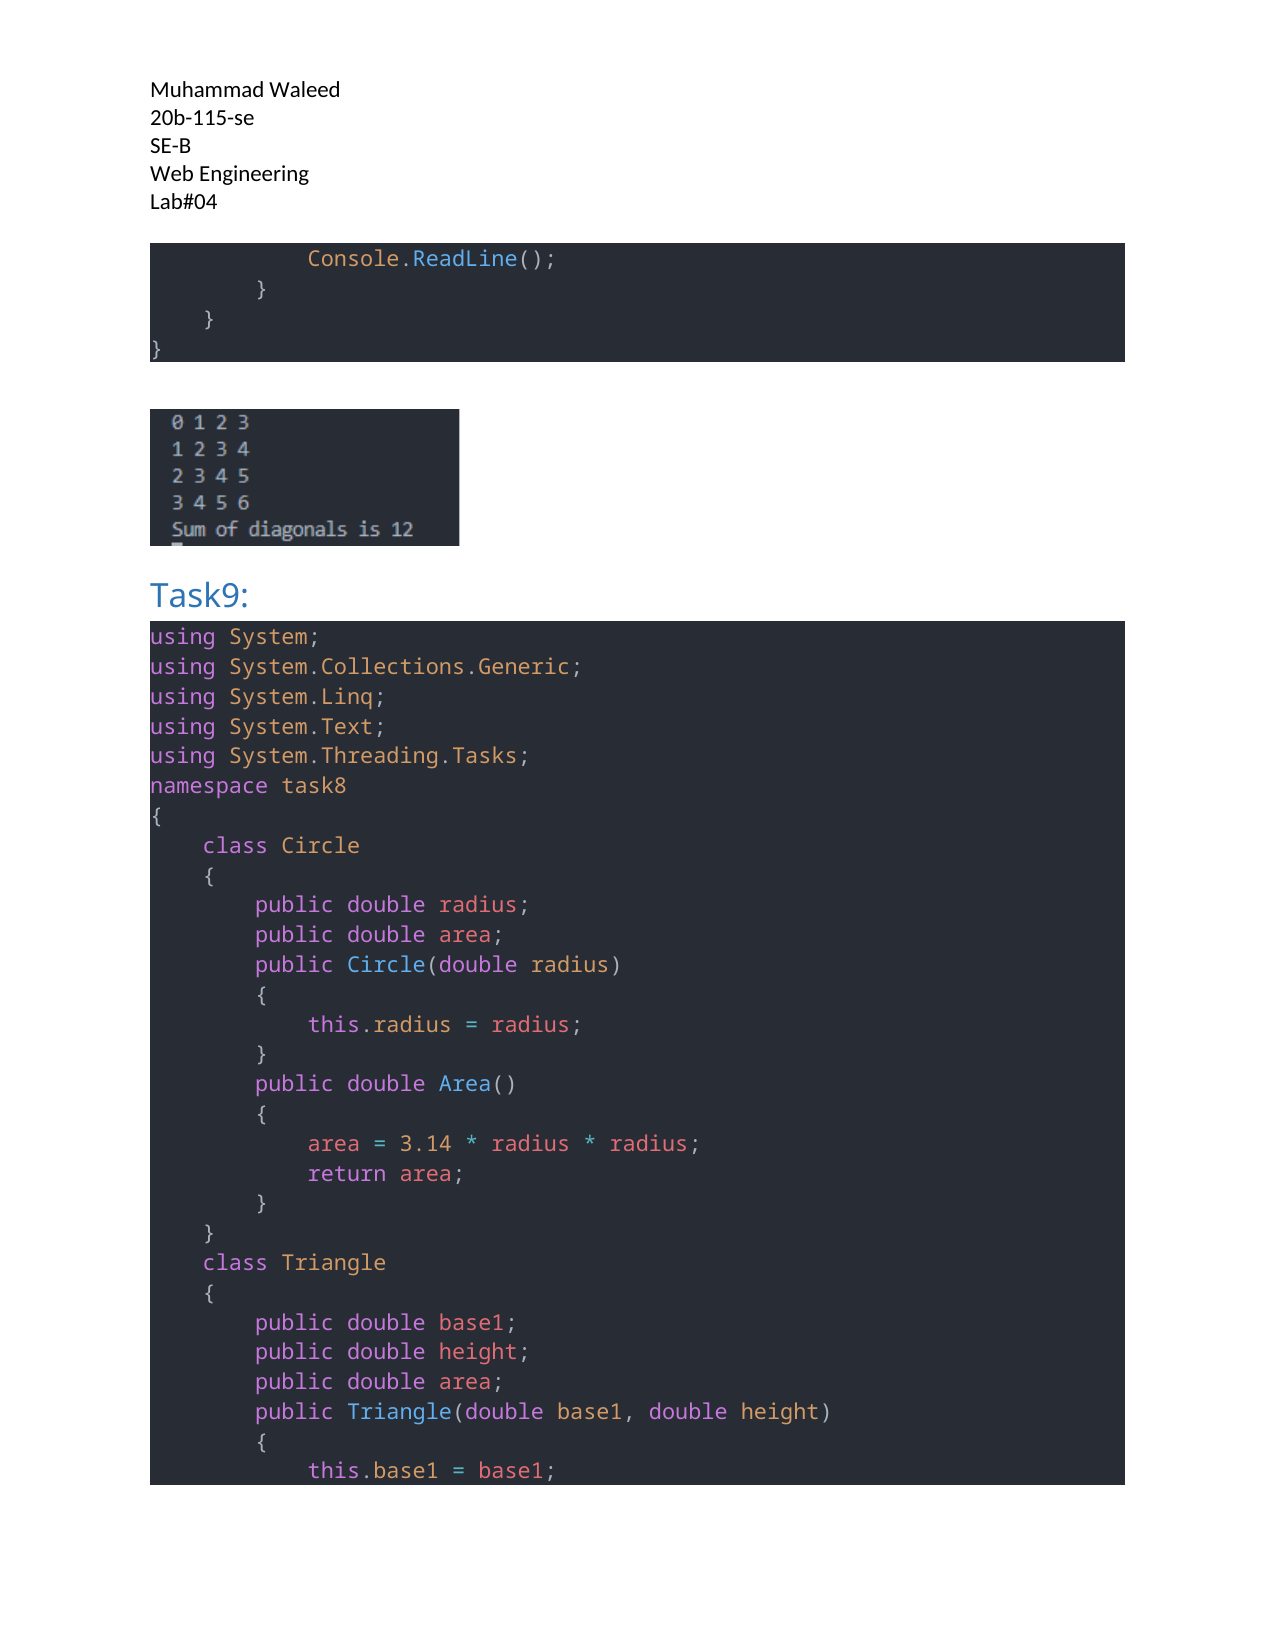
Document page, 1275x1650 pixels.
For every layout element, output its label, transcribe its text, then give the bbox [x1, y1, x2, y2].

text class Circle [150, 830, 1125, 859]
text } [150, 1038, 1125, 1068]
text public Circle(double radius) [150, 949, 1125, 979]
text public double radius; [150, 889, 1125, 919]
text } [150, 1187, 1125, 1217]
text Console.ReadLine(); [150, 243, 1125, 273]
text { [150, 800, 1125, 830]
picture [150, 409, 460, 546]
text { [150, 859, 1125, 889]
text public double Area() [150, 1068, 1125, 1098]
text } [150, 1217, 1125, 1247]
text public double height; [150, 1336, 1125, 1366]
text using System.Linq; [150, 681, 1125, 711]
text class Triangle [150, 1247, 1125, 1277]
text } [150, 332, 1125, 362]
text { [150, 1098, 1125, 1128]
text public double area; [150, 1366, 1125, 1396]
text } [150, 303, 1125, 332]
subtitle Task9: [150, 572, 1125, 618]
text public Triangle(double base1, double height) [150, 1396, 1125, 1426]
text { [150, 1426, 1125, 1455]
text public double base1; [150, 1306, 1125, 1336]
text return area; [150, 1157, 1125, 1187]
text using System.Text; [150, 711, 1125, 740]
text using System.Collections.Generic; [150, 651, 1125, 681]
text using System.Threading.Tasks; [150, 740, 1125, 770]
text area = 3.14 * radius * radius; [150, 1128, 1125, 1157]
text using System; [150, 621, 1125, 651]
text public double area; [150, 919, 1125, 949]
text namespace task8 [150, 770, 1125, 800]
text { [150, 979, 1125, 1008]
text { [150, 1277, 1125, 1306]
text } [150, 273, 1125, 303]
text this.radius = radius; [150, 1008, 1125, 1038]
text this.base1 = base1; [150, 1455, 1125, 1485]
